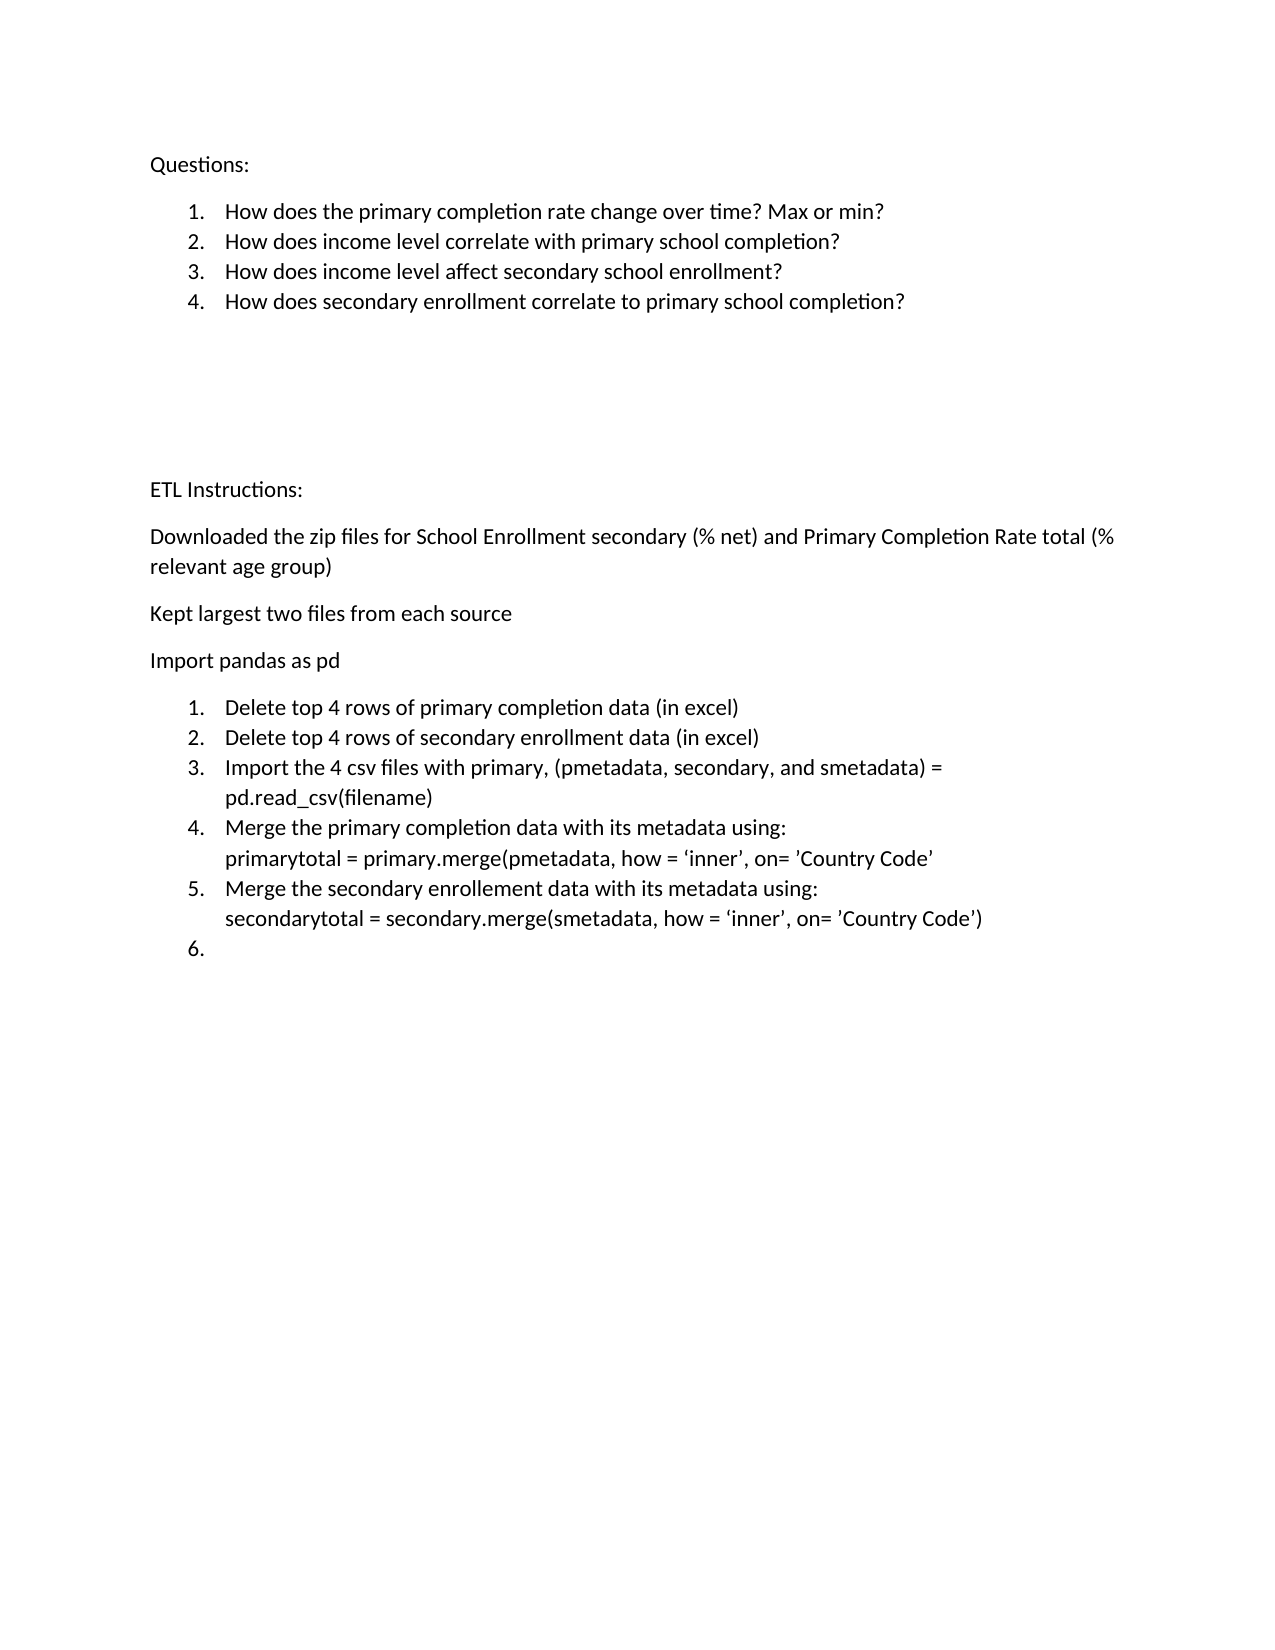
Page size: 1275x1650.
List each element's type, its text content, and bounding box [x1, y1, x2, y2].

text Downloaded the zip files for School Enrollment secondary (% net) and Primary Completion Rate total (% relevant age group) [150, 522, 1125, 580]
text Questions: [150, 150, 1125, 178]
list How does income level affect secondary school enrollment? [187, 257, 1125, 285]
list How does secondary enrollment correlate to primary school completion? [187, 287, 1125, 316]
list Delete top 4 rows of primary completion data (in excel) [187, 693, 1125, 721]
text ETL Instructions: [150, 475, 1125, 503]
text Kept largest two files from each source [150, 599, 1125, 627]
list How does income level correlate with primary school completion? [187, 227, 1125, 255]
list Delete top 4 rows of secondary enrollment data (in excel) [187, 723, 1125, 751]
list Import the 4 csv files with primary, (pmetadata, secondary, and smetadata) = pd.read_csv(filename) [187, 753, 1125, 811]
list Merge the primary completion data with its metadata using: primarytotal = primary.merge(pmetadata, how = ‘inner’, on= ’Country Code’ [187, 813, 1125, 872]
list How does the primary completion rate change over time? Max or min? [187, 197, 1125, 225]
list Merge the secondary enrollement data with its metadata using: secondarytotal = secondary.merge(smetadata, how = ‘inner’, on= ’Country Code’) [187, 874, 1125, 932]
text Import pandas as pd [150, 646, 1125, 674]
